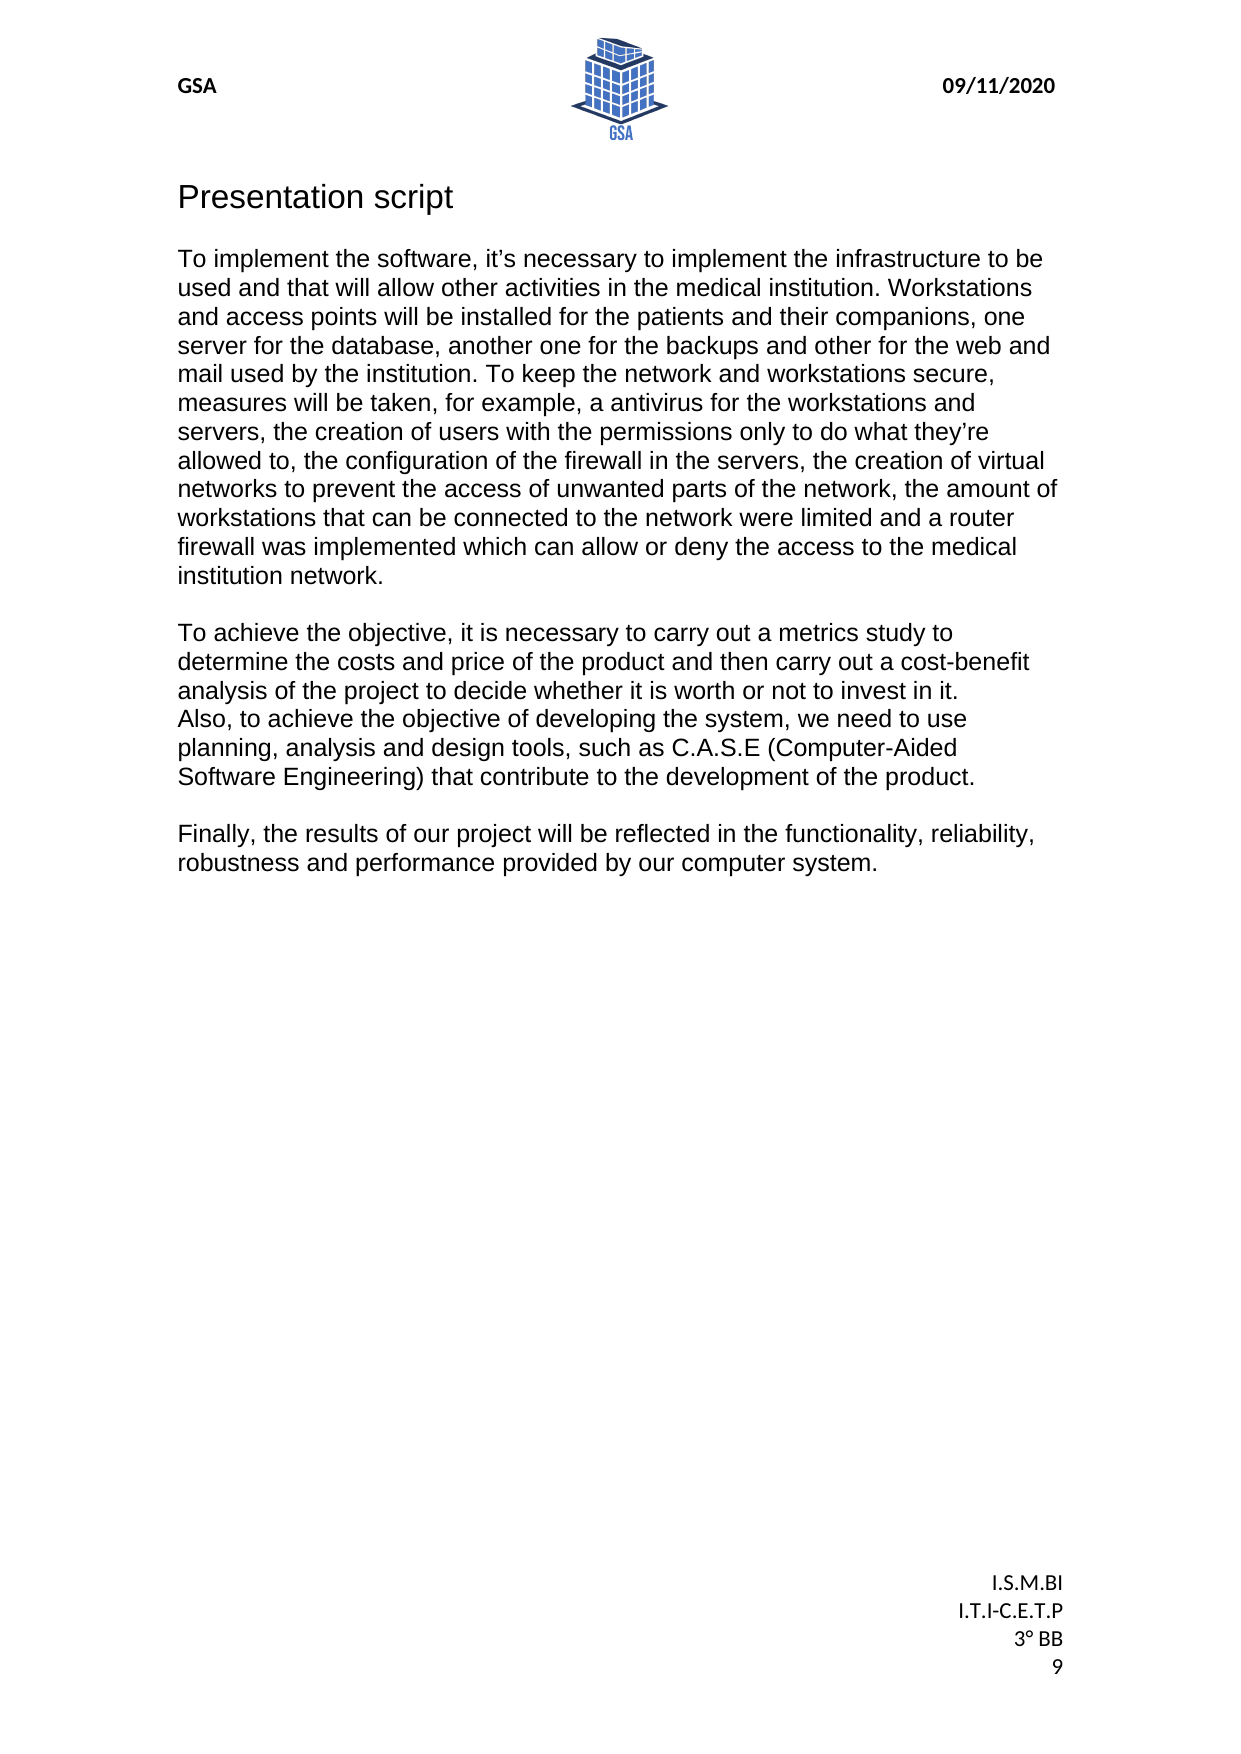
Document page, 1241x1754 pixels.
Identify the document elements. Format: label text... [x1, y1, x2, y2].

text Finally, the results of our project will be reflected in the functionality, reliability, robustness and performance provided by our computer system. [177, 819, 1063, 877]
picture [568, 37, 672, 141]
text To achieve the objective, it is necessary to carry out a metrics study to determine the costs and price of the product and then carry out a cost-benefit analysis of the project to decide whether it is worth or not to invest in it. [177, 618, 1063, 704]
text Also, to achieve the objective of developing the system, we need to use planning, analysis and design tools, such as C.A.S.E (Computer-Aided Software Engineering) that contribute to the development of the product. [177, 704, 1063, 791]
text Presentation script [177, 177, 1063, 216]
text To implement the software, it’s necessary to implement the infrastructure to be used and that will allow other activities in the medical institution. Workstations and access points will be installed for the patients and their companions, one server for the database, another one for the backups and other for the web and mail used by the institution. To keep the network and workstations secure, measures will be taken, for example, a antivirus for the workstations and servers, the creation of users with the permissions only to do what they’re allowed to, the configuration of the firewall in the servers, the creation of virtual networks to prevent the access of unwanted parts of the network, the amount of workstations that can be connected to the network were limited and a router firewall was implemented which can allow or deny the access to the medical institution network. [177, 244, 1063, 589]
